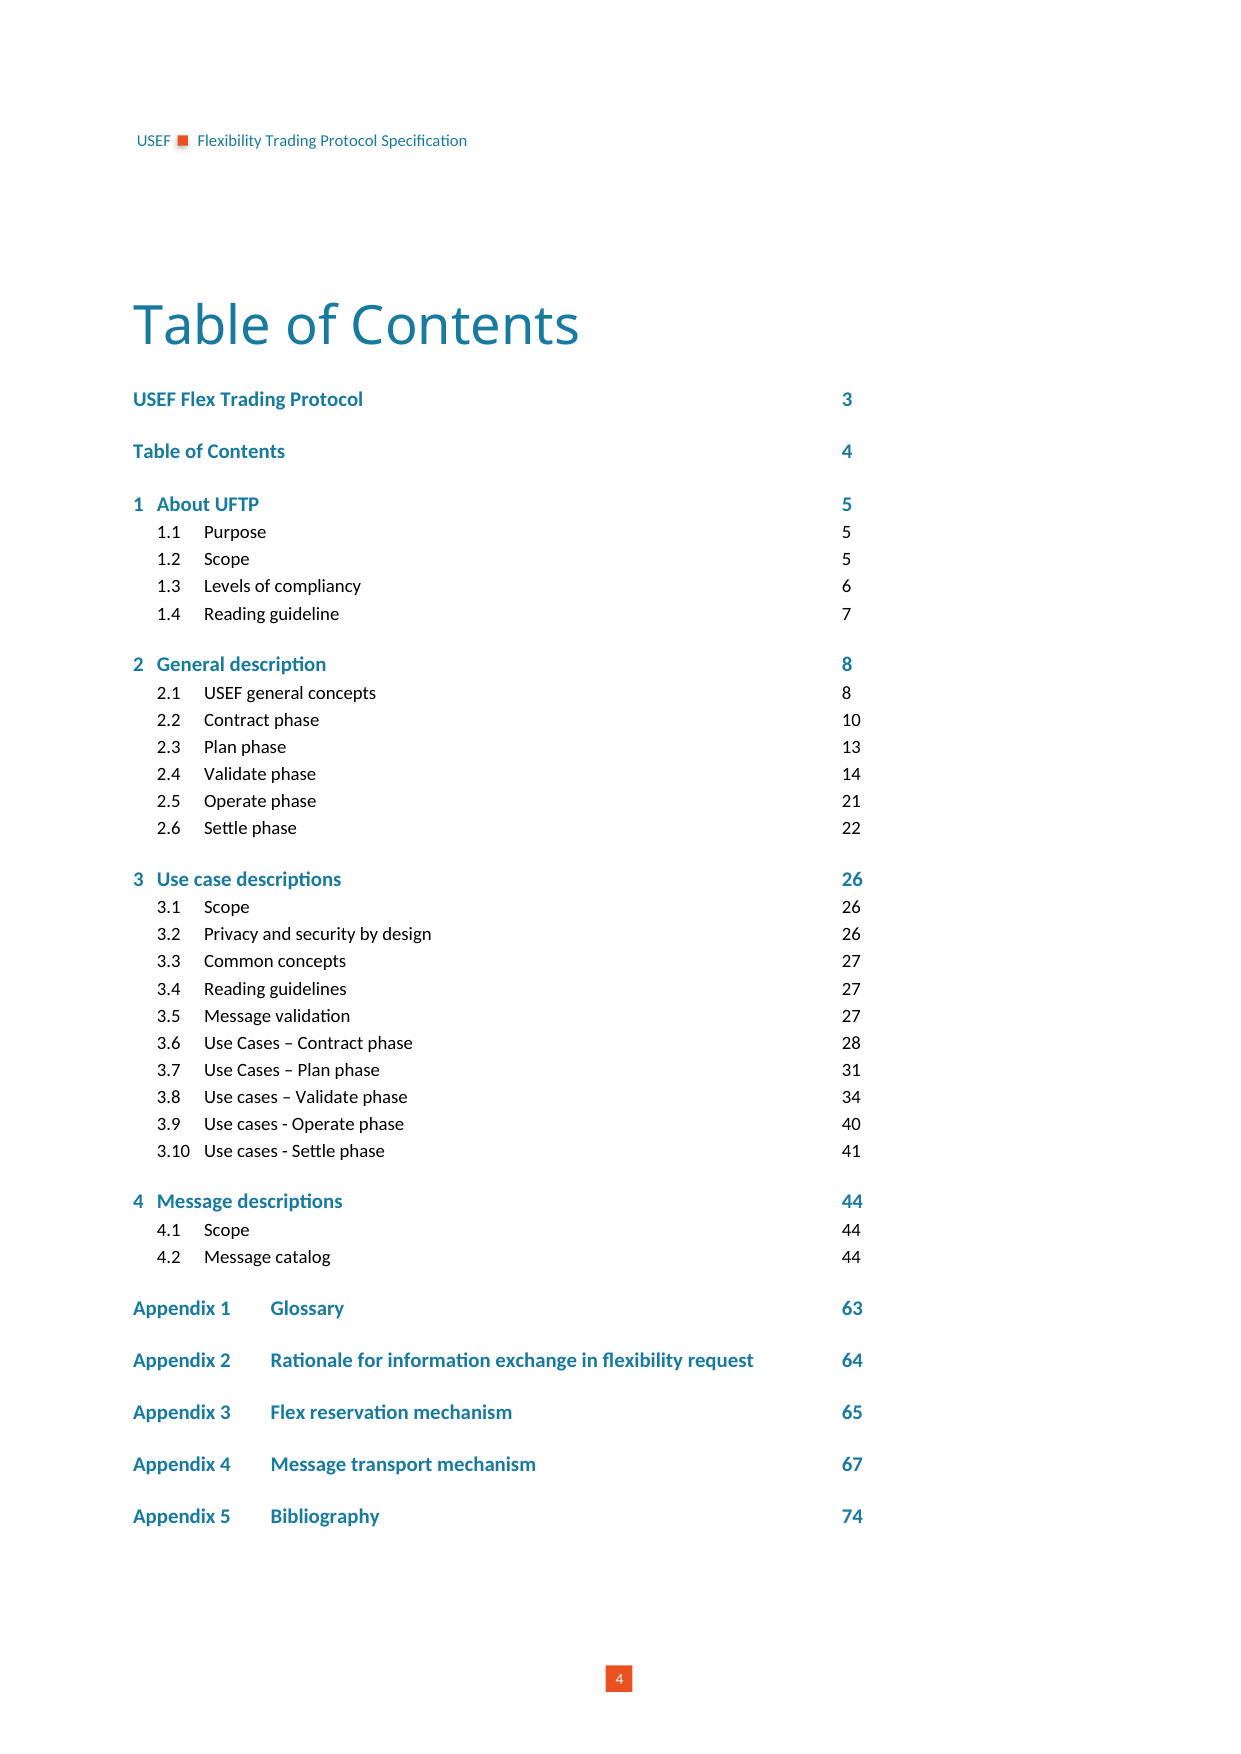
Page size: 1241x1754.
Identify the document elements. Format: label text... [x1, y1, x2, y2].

text 1.3 Levels of compliancy 6 [157, 570, 1110, 597]
text 4 Message descriptions 44 [133, 1187, 1110, 1214]
text Table of Contents 4 [133, 437, 1110, 464]
text 3.1 Scope 26 [157, 891, 1110, 918]
text 3.2 Privacy and security by design 26 [157, 918, 1110, 945]
text Appendix 5 Bibliography 74 [133, 1502, 1110, 1529]
text 3.8 Use cases – Validate phase 34 [157, 1081, 1110, 1108]
text 2.5 Operate phase 21 [157, 785, 1110, 812]
text 2.6 Settle phase 22 [157, 812, 1110, 839]
text 1.4 Reading guideline 7 [157, 597, 1110, 624]
text 1.2 Scope 5 [157, 543, 1110, 570]
text Appendix 2 Rationale for information exchange in flexibility request 64 [133, 1345, 1110, 1372]
text 3.10 Use cases - Settle phase 41 [157, 1135, 1110, 1162]
text 3 Use case descriptions 26 [133, 864, 1110, 891]
text 2.2 Contract phase 10 [157, 704, 1110, 731]
text 2 General description 8 [133, 649, 1110, 677]
text 3.6 Use Cases – Contract phase 28 [157, 1027, 1110, 1054]
text 3.3 Common concepts 27 [157, 945, 1110, 972]
text 1.1 Purpose 5 [157, 516, 1110, 543]
text 4.2 Message catalog 44 [157, 1241, 1110, 1268]
text Appendix 4 Message transport mechanism 67 [133, 1449, 1110, 1477]
text 3.5 Message validation 27 [157, 999, 1110, 1027]
text 3.4 Reading guidelines 27 [157, 972, 1110, 999]
subtitle Table of Contents [133, 286, 1110, 360]
text 1 About UFTP 5 [133, 489, 1110, 516]
text 3.9 Use cases - Operate phase 40 [157, 1108, 1110, 1135]
text Appendix 3 Flex reservation mechanism 65 [133, 1397, 1110, 1424]
text Appendix 1 Glossary 63 [133, 1293, 1110, 1320]
text 2.3 Plan phase 13 [157, 731, 1110, 758]
text 2.1 USEF general concepts 8 [157, 677, 1110, 704]
text 3.7 Use Cases – Plan phase 31 [157, 1054, 1110, 1081]
text 4.1 Scope 44 [157, 1214, 1110, 1241]
text USEF Flex Trading Protocol 3 [133, 385, 1110, 412]
text 2.4 Validate phase 14 [157, 758, 1110, 785]
